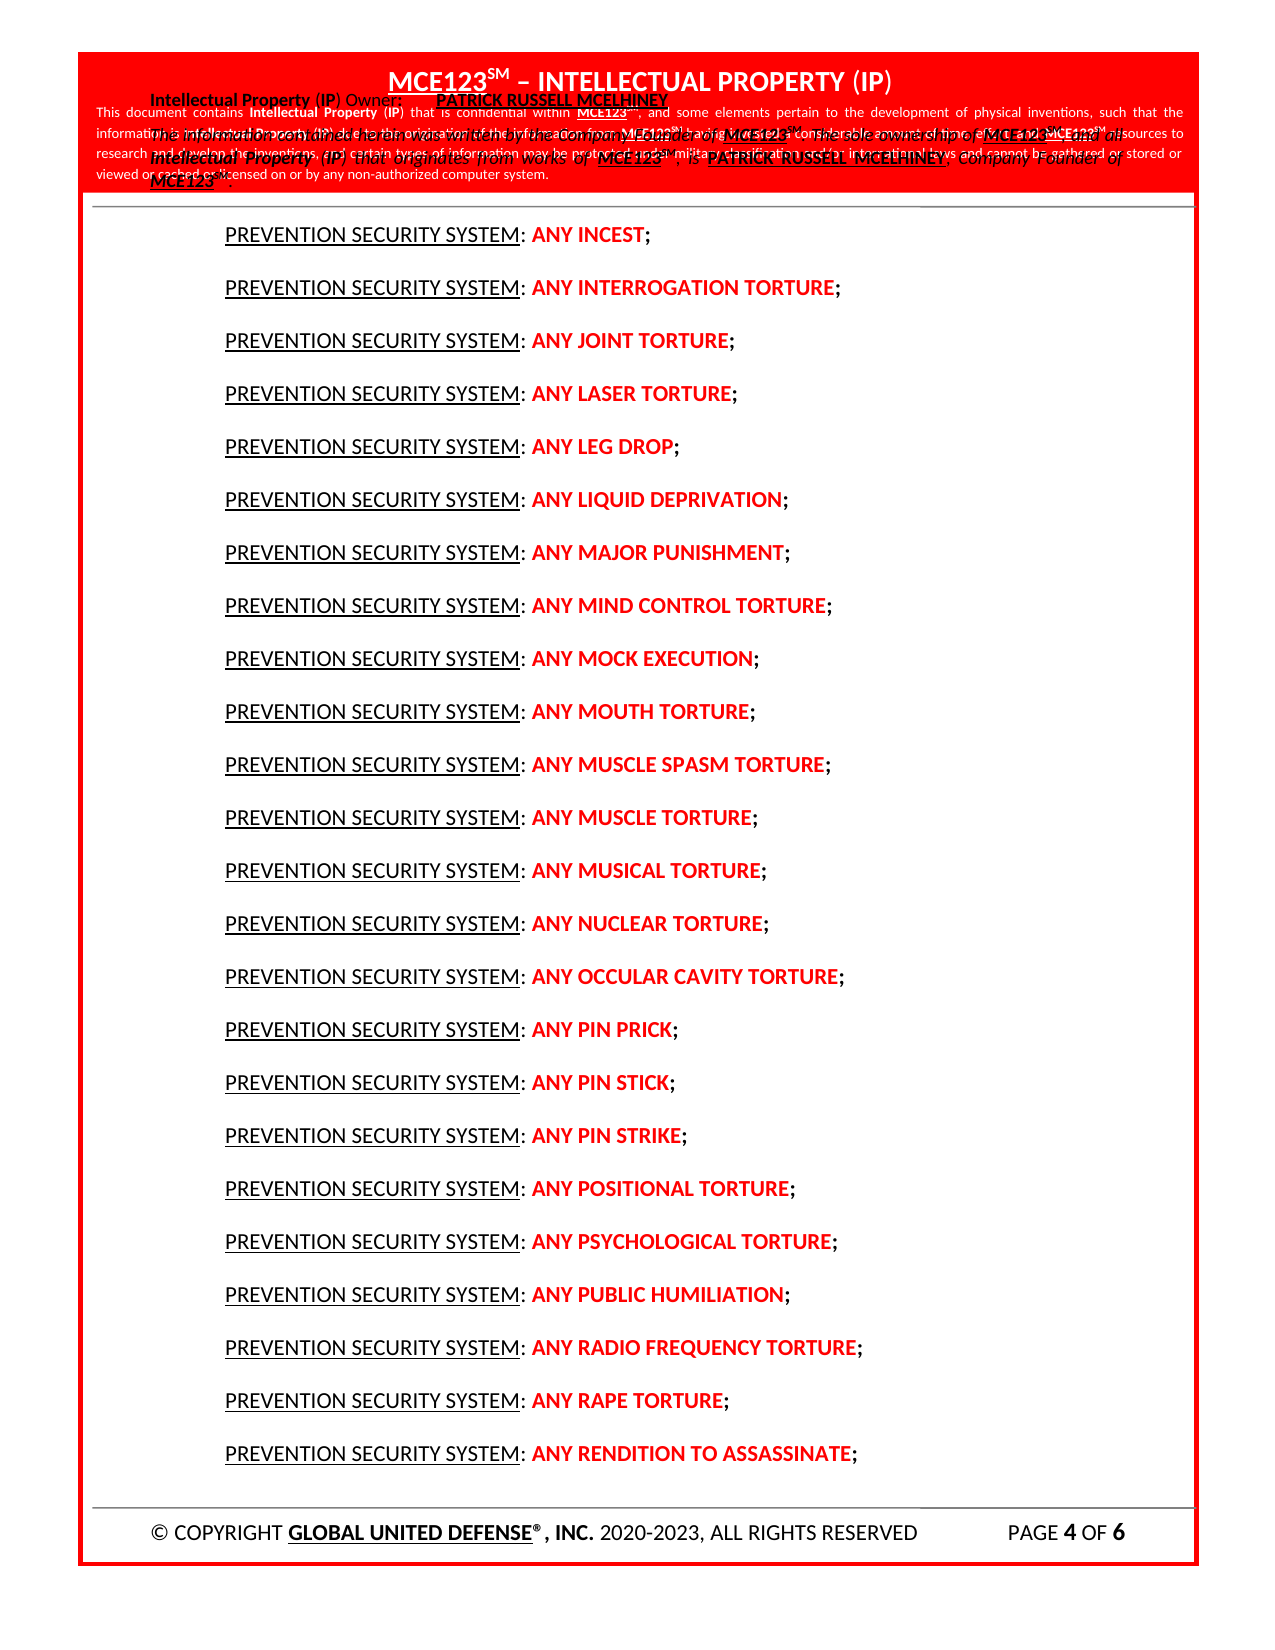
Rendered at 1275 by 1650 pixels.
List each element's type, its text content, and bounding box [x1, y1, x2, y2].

text PREVENTION SECURITY SYSTEM: ANY PIN PRICK; [187, 1015, 1125, 1043]
text PREVENTION SECURITY SYSTEM: ANY JOINT TORTURE; [187, 326, 1125, 354]
text PREVENTION SECURITY SYSTEM: ANY NUCLEAR TORTURE; [187, 909, 1125, 937]
text PREVENTION SECURITY SYSTEM: ANY OCCULAR CAVITY TORTURE; [187, 962, 1125, 990]
text PREVENTION SECURITY SYSTEM: ANY MOUTH TORTURE; [187, 697, 1125, 725]
text PREVENTION SECURITY SYSTEM: ANY POSITIONAL TORTURE; [187, 1174, 1125, 1202]
text PREVENTION SECURITY SYSTEM: ANY MIND CONTROL TORTURE; [187, 591, 1125, 619]
text PREVENTION SECURITY SYSTEM: ANY LEG DROP; [187, 432, 1125, 460]
text PREVENTION SECURITY SYSTEM: ANY PSYCHOLOGICAL TORTURE; [187, 1227, 1125, 1256]
text PREVENTION SECURITY SYSTEM: ANY MUSICAL TORTURE; [187, 856, 1125, 884]
text PREVENTION SECURITY SYSTEM: ANY MUSCLE TORTURE; [187, 803, 1125, 831]
text PREVENTION SECURITY SYSTEM: ANY PIN STRIKE; [187, 1121, 1125, 1149]
text PREVENTION SECURITY SYSTEM: ANY PIN STICK; [187, 1068, 1125, 1096]
text PREVENTION SECURITY SYSTEM: ANY INTERROGATION TORTURE; [187, 273, 1125, 301]
text PREVENTION SECURITY SYSTEM: ANY LIQUID DEPRIVATION; [187, 485, 1125, 513]
text PREVENTION SECURITY SYSTEM: ANY RENDITION TO ASSASSINATE; [187, 1439, 1125, 1468]
text PREVENTION SECURITY SYSTEM: ANY MUSCLE SPASM TORTURE; [187, 750, 1125, 778]
text PREVENTION SECURITY SYSTEM: ANY MAJOR PUNISHMENT; [187, 538, 1125, 566]
text PREVENTION SECURITY SYSTEM: ANY RADIO FREQUENCY TORTURE; [187, 1333, 1125, 1362]
text PREVENTION SECURITY SYSTEM: ANY LASER TORTURE; [187, 379, 1125, 407]
text PREVENTION SECURITY SYSTEM: ANY RAPE TORTURE; [187, 1387, 1125, 1414]
text PREVENTION SECURITY SYSTEM: ANY PUBLIC HUMILIATION; [187, 1281, 1125, 1308]
text PREVENTION SECURITY SYSTEM: ANY MOCK EXECUTION; [187, 644, 1125, 672]
text PREVENTION SECURITY SYSTEM: ANY INCEST; [187, 220, 1125, 248]
